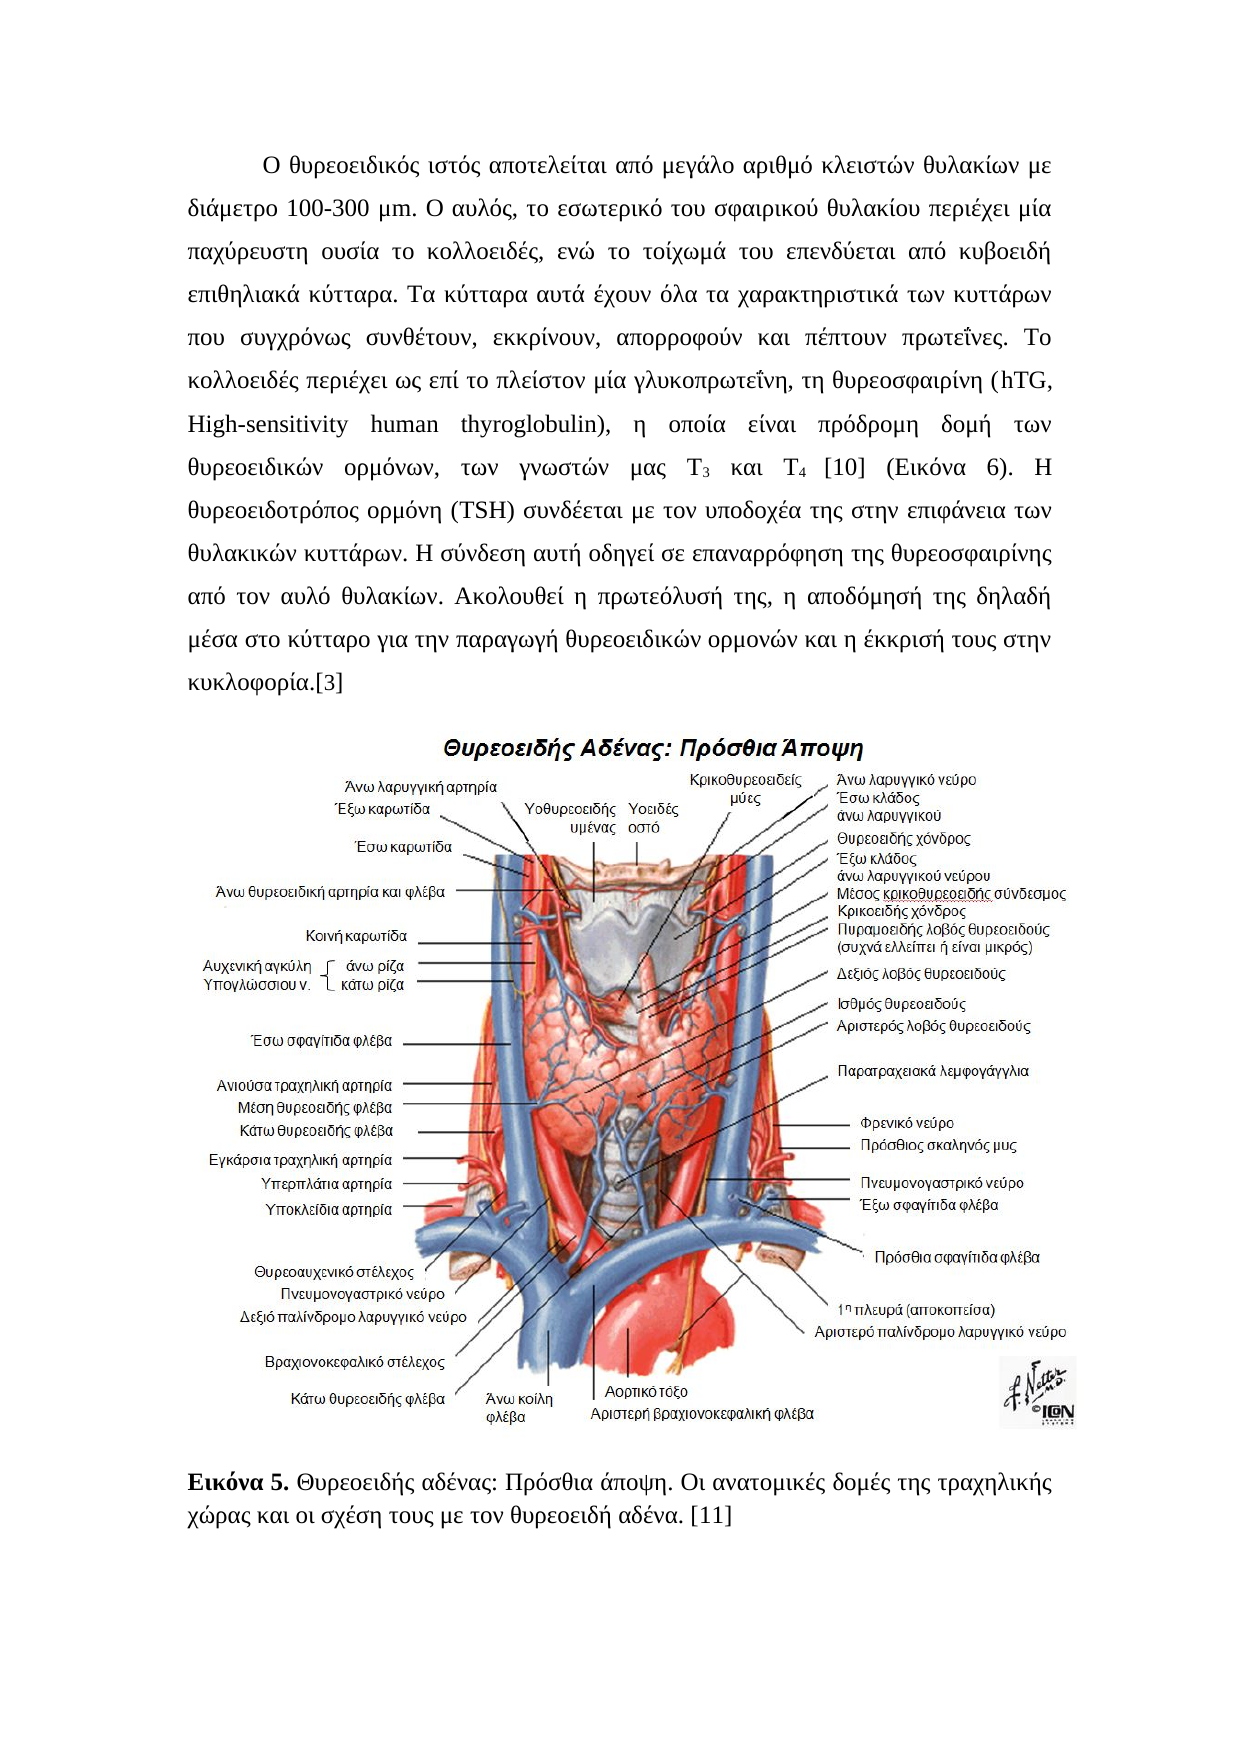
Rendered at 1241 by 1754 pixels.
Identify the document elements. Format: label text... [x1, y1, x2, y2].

text Εικόνα 5. Θυρεοειδής αδένας: Πρόσθια άποψη. Οι ανατομικές δομές της τραχηλικής χώρας και οι σχέση τους με τον θυρεοειδή αδένα. [11] [187, 1467, 1053, 1529]
picture [187, 731, 1133, 1443]
text Ο θυρεοειδικός ιστός αποτελείται από μεγάλο αριθμό κλειστών θυλακίων με διάμετρο 100-300 μm. Ο αυλός, το εσωτερικό του σφαιρικού θυλακίου περιέχει μία παχύρευστη ουσία το κολλοειδές, ενώ το τοίχωμά του επενδύεται από κυβοειδή επιθηλιακά κύτταρα. Τα κύτταρα αυτά έχουν όλα τα χαρακτηριστικά των κυττάρων που συγχρόνως συνθέτουν, εκκρίνουν, απορροφούν και πέπτουν πρωτεΐνες. Το κολλοειδές περιέχει ως επί το πλείστον μία γλυκοπρωτεΐνη, τη θυρεοσφαιρίνη (hTG, High-sensitivity human thyroglobulin), η οποία είναι πρόδρομη δομή των θυρεοειδικών ορμόνων, των γνωστών μας Τ3 και Τ4 [10] (Εικόνα 6). Η θυρεοειδοτρόπος ορμόνη (TSH) συνδέεται με τον υποδοχέα της στην επιφάνεια των θυλακικών κυττάρων. Η σύνδεση αυτή οδηγεί σε επαναρρόφηση της θυρεοσφαιρίνης από τον αυλό θυλακίων. Ακολουθεί η πρωτεόλυσή της, η αποδόμησή της δηλαδή μέσα στο κύτταρο για την παραγωγή θυρεοειδικών ορμονών και η έκκρισή τους στην κυκλοφορία.[3] [187, 150, 1053, 696]
